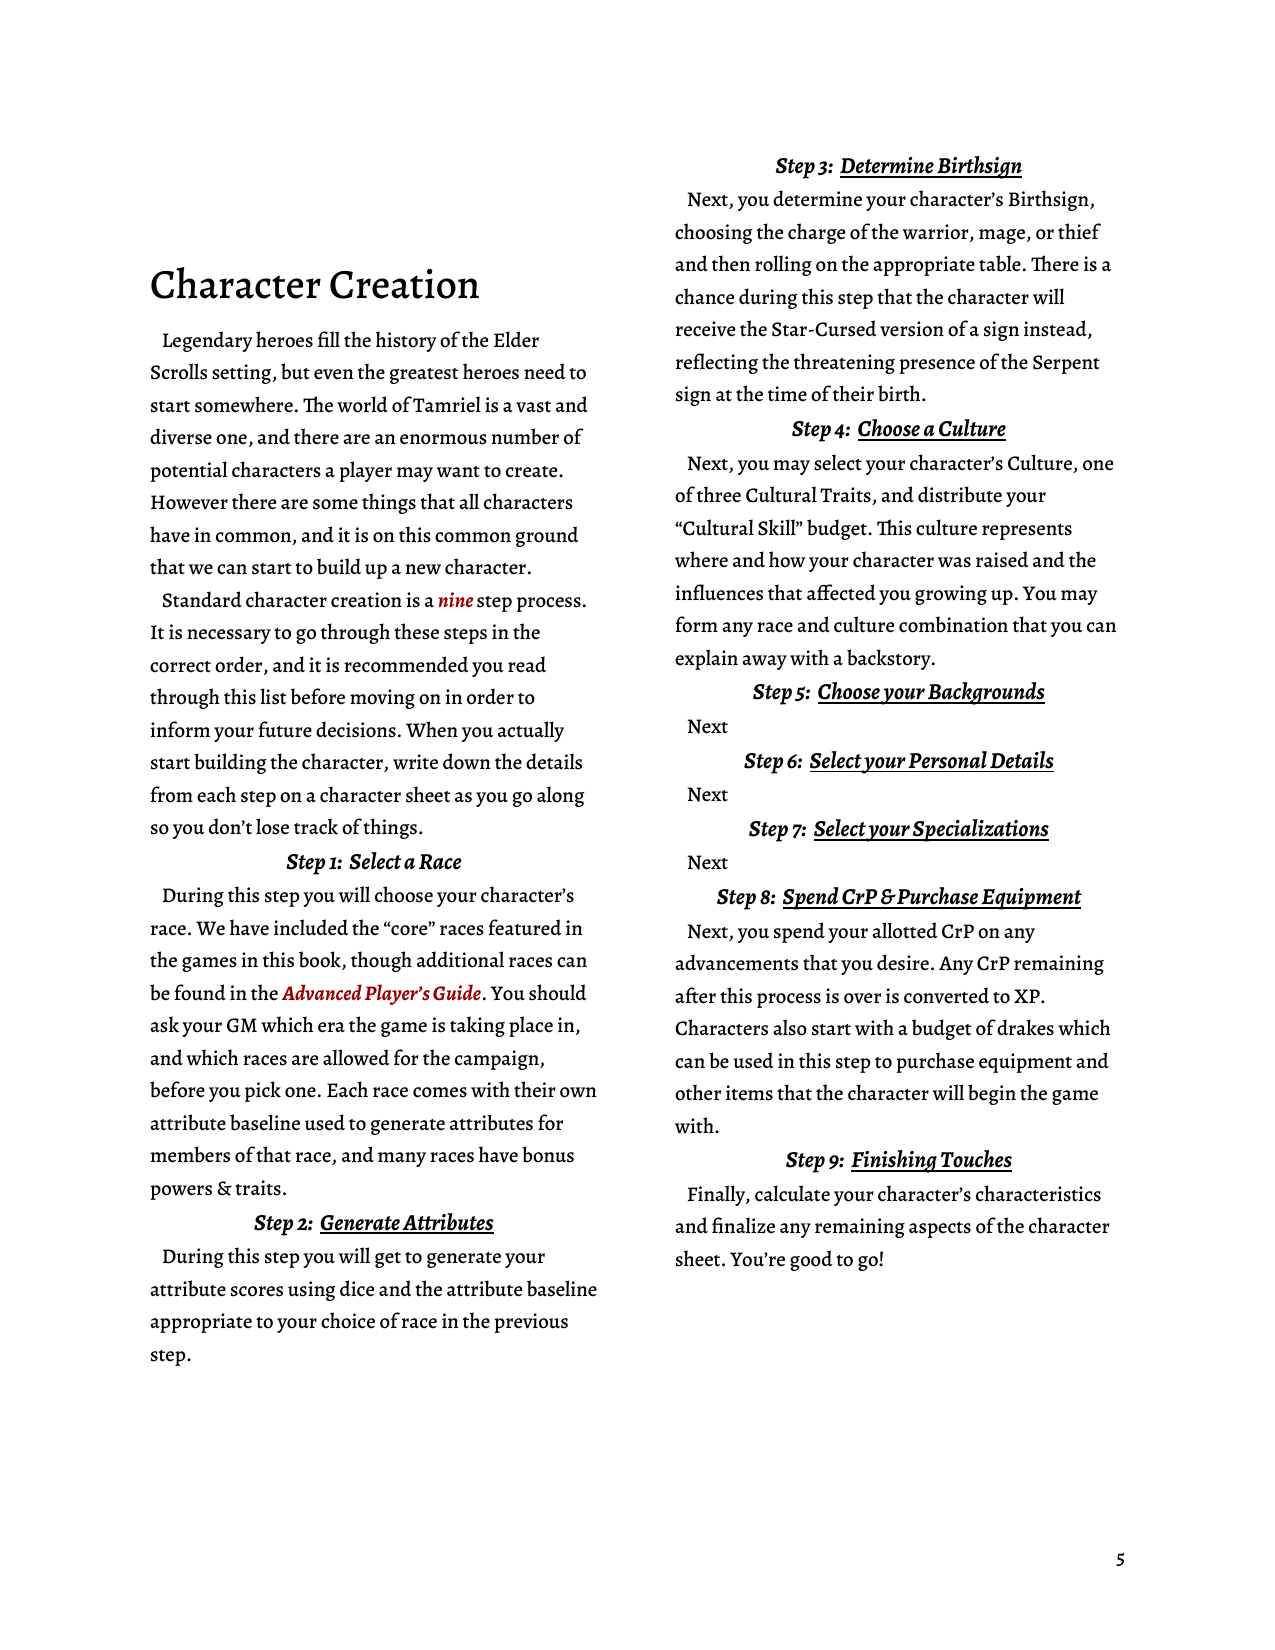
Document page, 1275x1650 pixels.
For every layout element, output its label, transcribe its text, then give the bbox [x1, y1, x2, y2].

text Finally, calculate your character’s characteristics and finalize any remaining aspects of the character sheet. You’re good to go! [675, 1180, 1125, 1273]
subtitle Step 8: Spend CrP & Purchase Equipment [675, 881, 1125, 912]
text Next [675, 712, 1125, 741]
subtitle Step 4: Choose a Culture [675, 413, 1125, 444]
text Next [675, 780, 1125, 809]
subtitle Step 6: Select your Personal Details [675, 745, 1125, 776]
subtitle Step 9: Finishing Touches [675, 1144, 1125, 1176]
text Next, you may select your character’s Culture, one of three Cultural Traits, and distribute your “Cultural Skill” budget. This culture represents where and how your character was raised and the influences that affected you growing up. You may form any race and culture combination that you can explain away with a backstory. [675, 449, 1125, 672]
text During this step you will choose your character’s race. We have included the “core” races featured in the games in this book, though additional races can be found in the Advanced Player’s Guide. You should ask your GM which era the game is taking place in, and which races are allowed for the campaign, before you pick one. Each race comes with their own attribute baseline used to generate attributes for members of that race, and many races have bonus powers & traits. [150, 882, 600, 1202]
text Next, you spend your allotted CrP on any advancements that you desire. Any CrP remaining after this process is over is converted to XP. Characters also start with a budget of drakes which can be used in this step to purchase equipment and other items that the character will begin the game with. [675, 917, 1125, 1140]
subtitle Step 1: Select a Race [150, 846, 600, 877]
text During this step you will get to generate your attribute scores using dice and the attribute baseline appropriate to your choice of race in the previous step. [150, 1242, 600, 1466]
text Standard character creation is a nine step process. It is necessary to go through these steps in the correct order, and it is recommended you read through this list before moving on in order to inform your future decisions. When you actually start building the character, write down the details from each step on a character sheet as you go along so you don’t lose track of things. [150, 586, 600, 842]
subtitle Step 7: Select your Specializations [675, 813, 1125, 844]
subtitle Character Creation [150, 257, 600, 313]
text Next, you determine your character’s Birthsign, choosing the charge of the warrior, mage, or thief and then rolling on the appropriate table. There is a chance during this step that the character will receive the Star-Cursed version of a sign instead, reflecting the threatening presence of the Serpent sign at the time of their birth. [675, 186, 1125, 409]
text Next [675, 849, 1125, 877]
subtitle Step 2: Generate Attributes [150, 1207, 600, 1238]
subtitle Step 3: Determine Birthsign [675, 150, 1125, 181]
text Legendary heroes fill the history of the Elder Scrolls setting, but even the greatest heroes need to start somewhere. The world of Tamriel is a vast and diverse one, and there are an enormous number of potential characters a player may want to create. However there are some things that all characters have in common, and it is on this common ground that we can start to build up a new character. [150, 326, 600, 582]
subtitle Step 5: Choose your Backgrounds [675, 676, 1125, 708]
